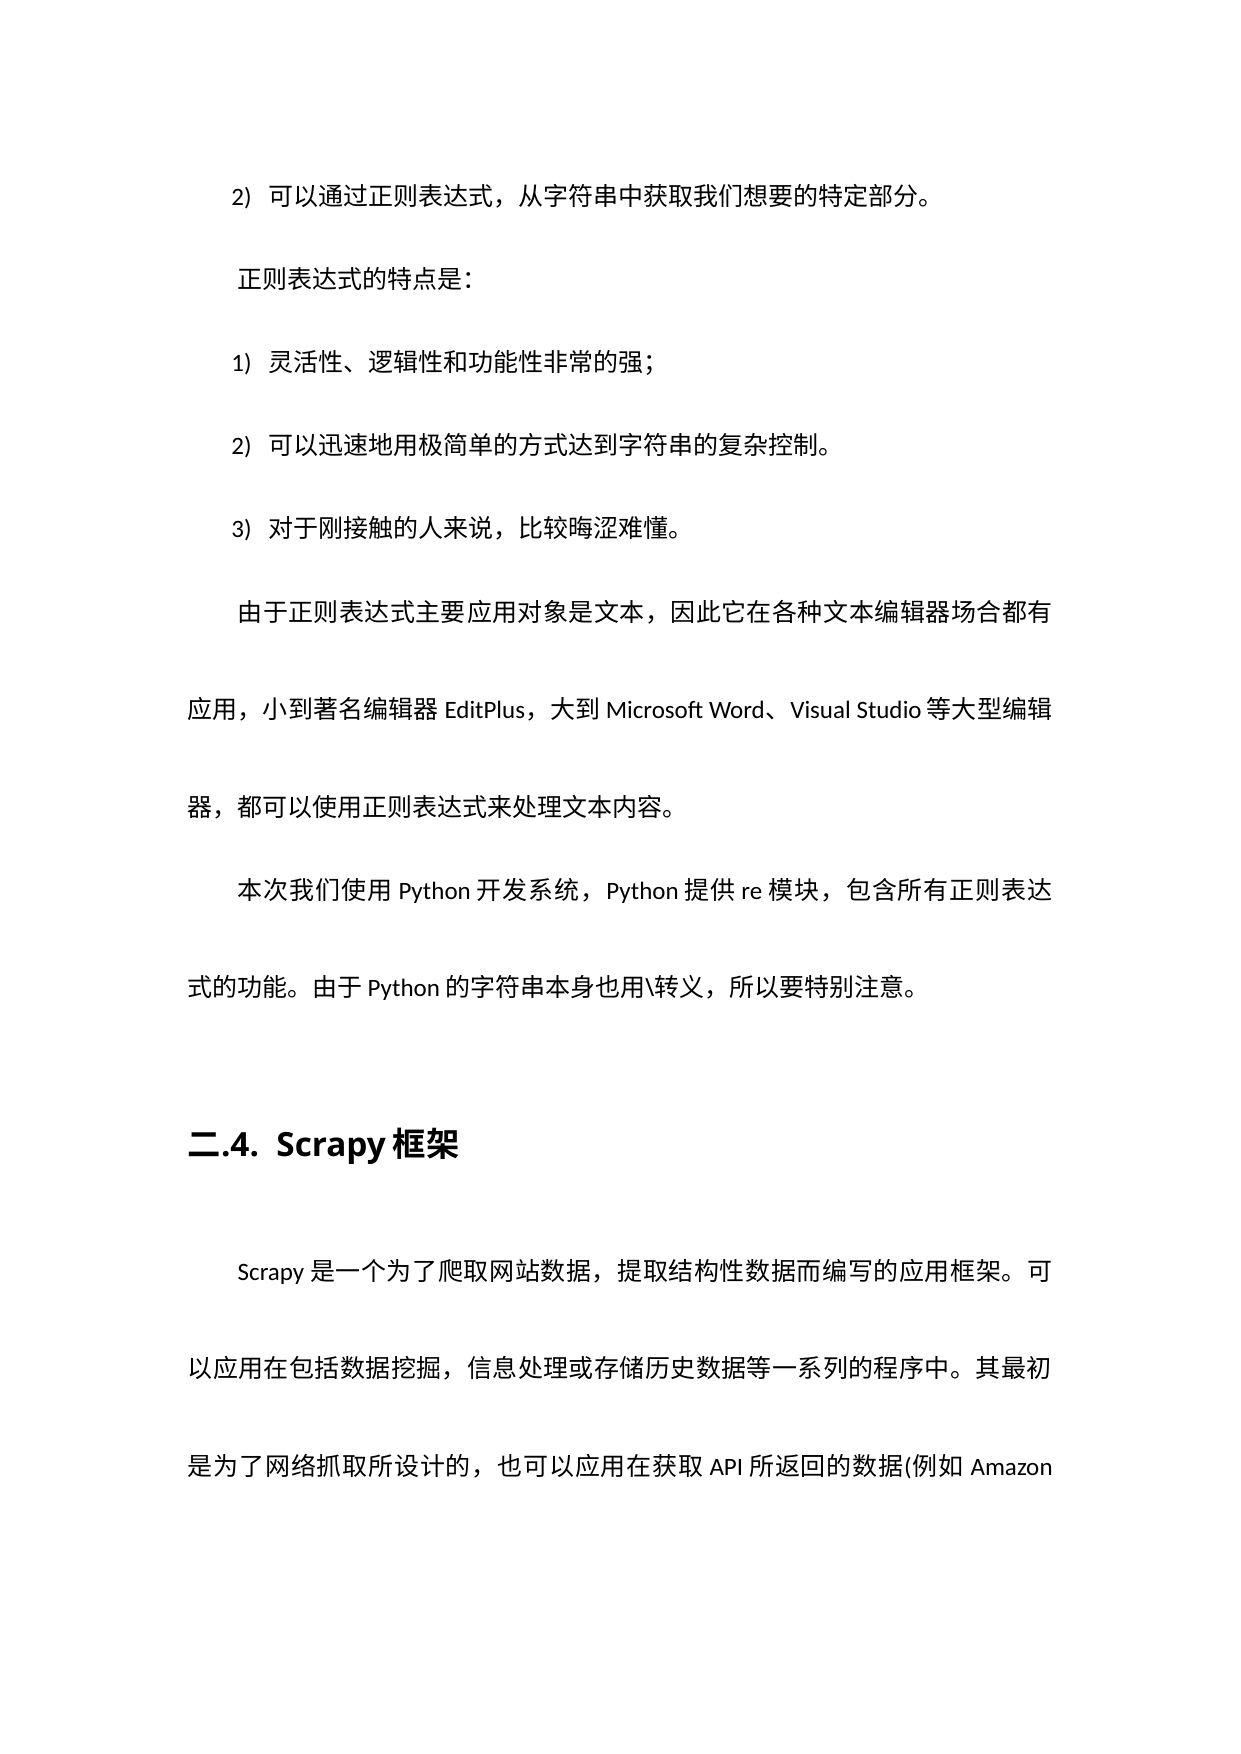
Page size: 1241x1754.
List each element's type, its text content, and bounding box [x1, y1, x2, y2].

subtitle Scrapy框架 [187, 1109, 1053, 1174]
list 对于刚接触的人来说，比较晦涩难懂。 [231, 494, 1053, 559]
list 可以迅速地用极简单的方式达到字符串的复杂控制。 [231, 411, 1053, 476]
text 由于正则表达式主要应用对象是文本，因此它在各种文本编辑器场合都有应用，小到著名编辑器EditPlus，大到Microsoft Word、Visual Studio等大型编辑器，都可以使用正则表达式来处理文本内容。 [187, 578, 1053, 838]
text 正则表达式的特点是： [187, 245, 1053, 310]
list 灵活性、逻辑性和功能性非常的强； [231, 328, 1053, 393]
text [187, 1237, 1053, 1497]
list 可以通过正则表达式，从字符串中获取我们想要的特定部分。 [231, 162, 1053, 227]
text 本次我们使用Python开发系统，Python提供re模块，包含所有正则表达式的功能。由于Python的字符串本身也用\转义，所以要特别注意。 [187, 856, 1053, 1018]
